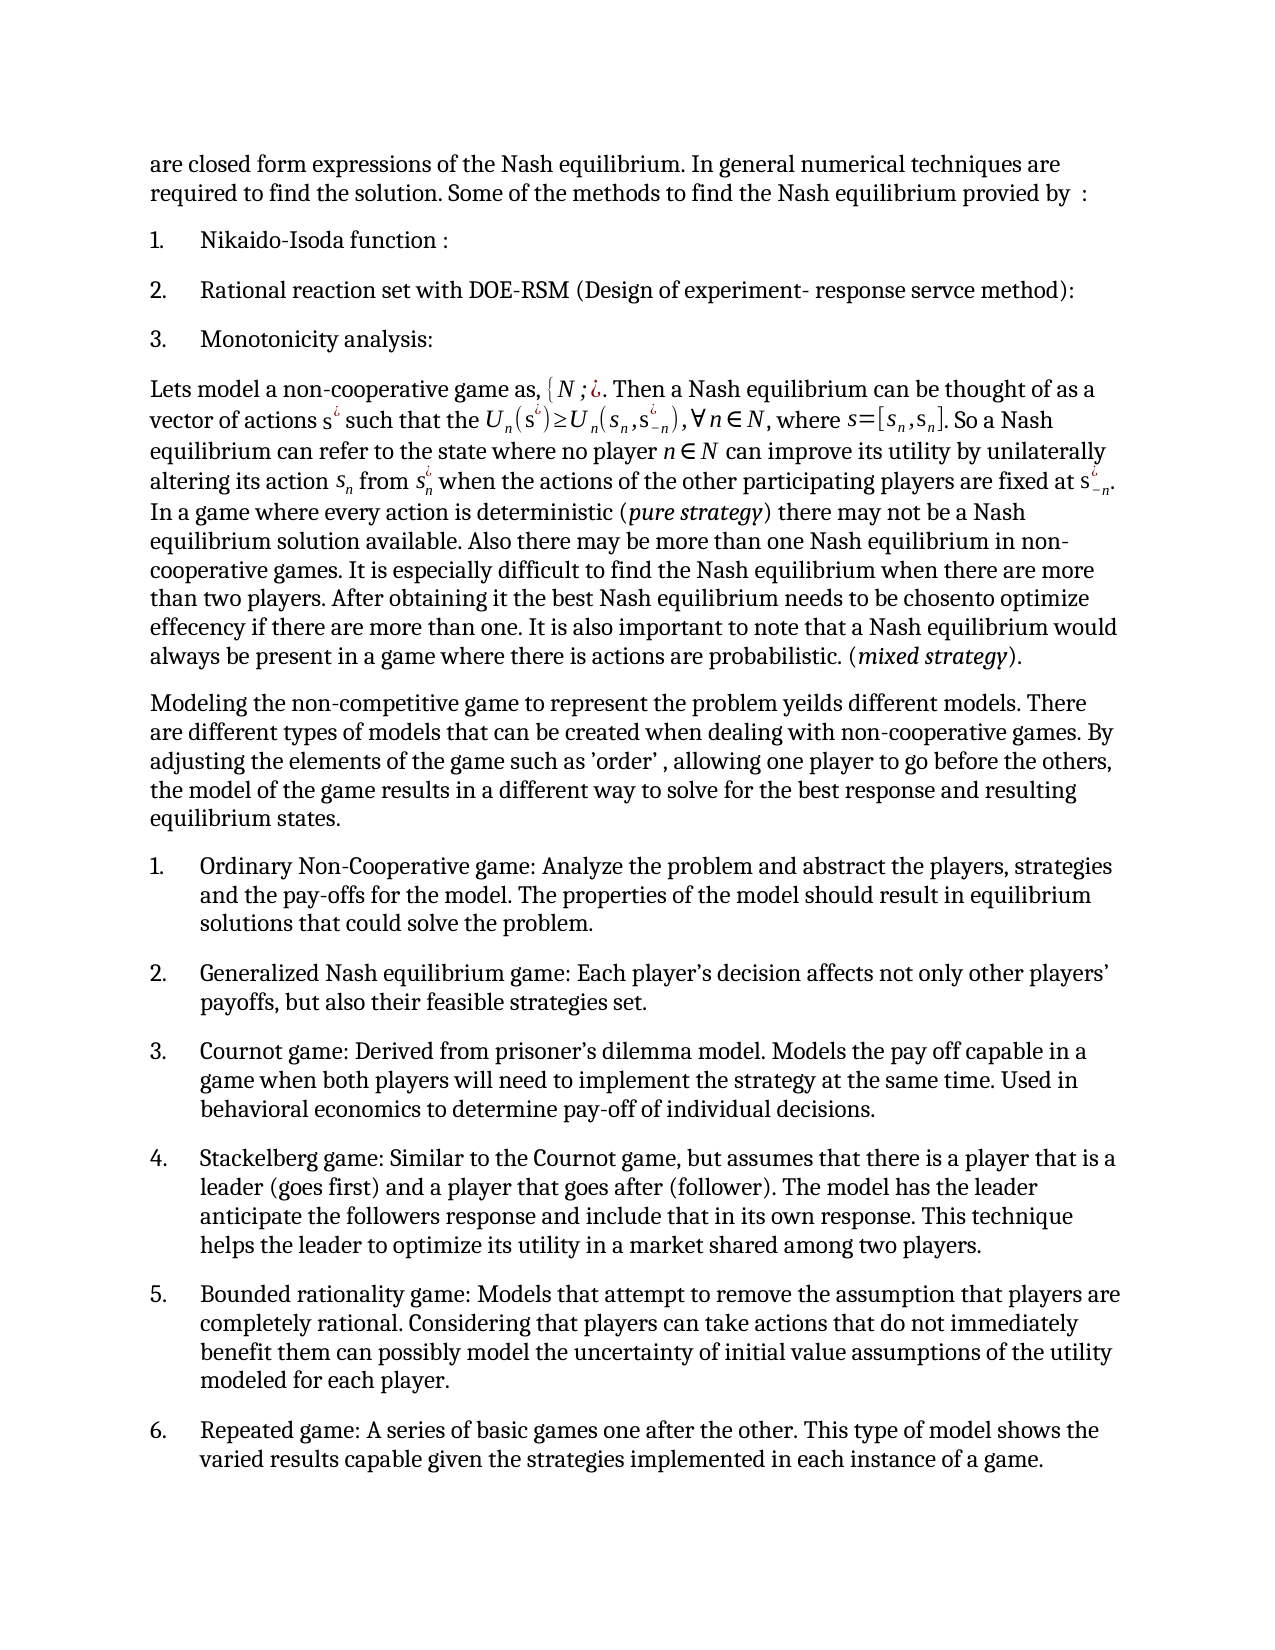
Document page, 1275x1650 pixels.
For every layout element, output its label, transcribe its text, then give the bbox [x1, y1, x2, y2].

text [150, 150, 1125, 207]
list Bounded rationality game: Models that attempt to remove the assumption that players are completely rational. Considering that players can take actions that do not immediately benefit them can possibly model the uncertainty of initial value assumptions of the utility modeled for each player. [150, 1280, 1125, 1395]
list Stackelberg game: Similar to the Cournot game, but assumes that there is a player that is a leader (goes first) and a player that goes after (follower). The model has the leader anticipate the followers response and include that in its own response. This technique helps the leader to optimize its utility in a market shared among two players. [150, 1144, 1125, 1259]
text Modeling the non-competitive game to represent the problem yeilds different models. There are different types of models that can be created when dealing with non-cooperative games. By adjusting the elements of the game such as ’order’ , allowing one player to go before the others, the model of the game results in a different way to solve for the best response and resulting equilibrium states. [150, 689, 1125, 833]
list Monotonicity analysis: [150, 325, 1125, 354]
list Generalized Nash equilibrium game: Each player’s decision affects not only other players’ payoffs, but also their feasible strategies set. [150, 959, 1125, 1016]
list Nikaido-Isoda function : [150, 226, 1125, 255]
list Rational reaction set with DOE-RSM (Design of experiment- response servce method): [150, 276, 1125, 304]
text Lets model a non-cooperative game as, . Then a Nash equilibrium can be thought of as a vector of actions such that the , where . So a Nash equilibrium can refer to the state where no player can improve its utility by unilaterally altering its action from when the actions of the other participating players are fixed at . In a game where every action is deterministic (pure strategy) there may not be a Nash equilibrium solution available. Also there may be more than one Nash equilibrium in non-cooperative games. It is especially difficult to find the Nash equilibrium when there are more than two players. After obtaining it the best Nash equilibrium needs to be chosento optimize effecency if there are more than one. It is also important to note that a Nash equilibrium would always be present in a game where there is actions are probabilistic. (mixed strategy). [150, 375, 1125, 671]
list Ordinary Non-Cooperative game: Analyze the problem and abstract the players, strategies and the pay-offs for the model. The properties of the model should result in equilibrium solutions that could solve the problem. [150, 852, 1125, 938]
list Repeated game: A series of basic games one after the other. This type of model shows the varied results capable given the strategies implemented in each instance of a game. [150, 1416, 1125, 1473]
list Cournot game: Derived from prisoner’s dilemma model. Models the pay off capable in a game when both players will need to implement the strategy at the same time. Used in behavioral economics to determine pay-off of individual decisions. [150, 1037, 1125, 1123]
